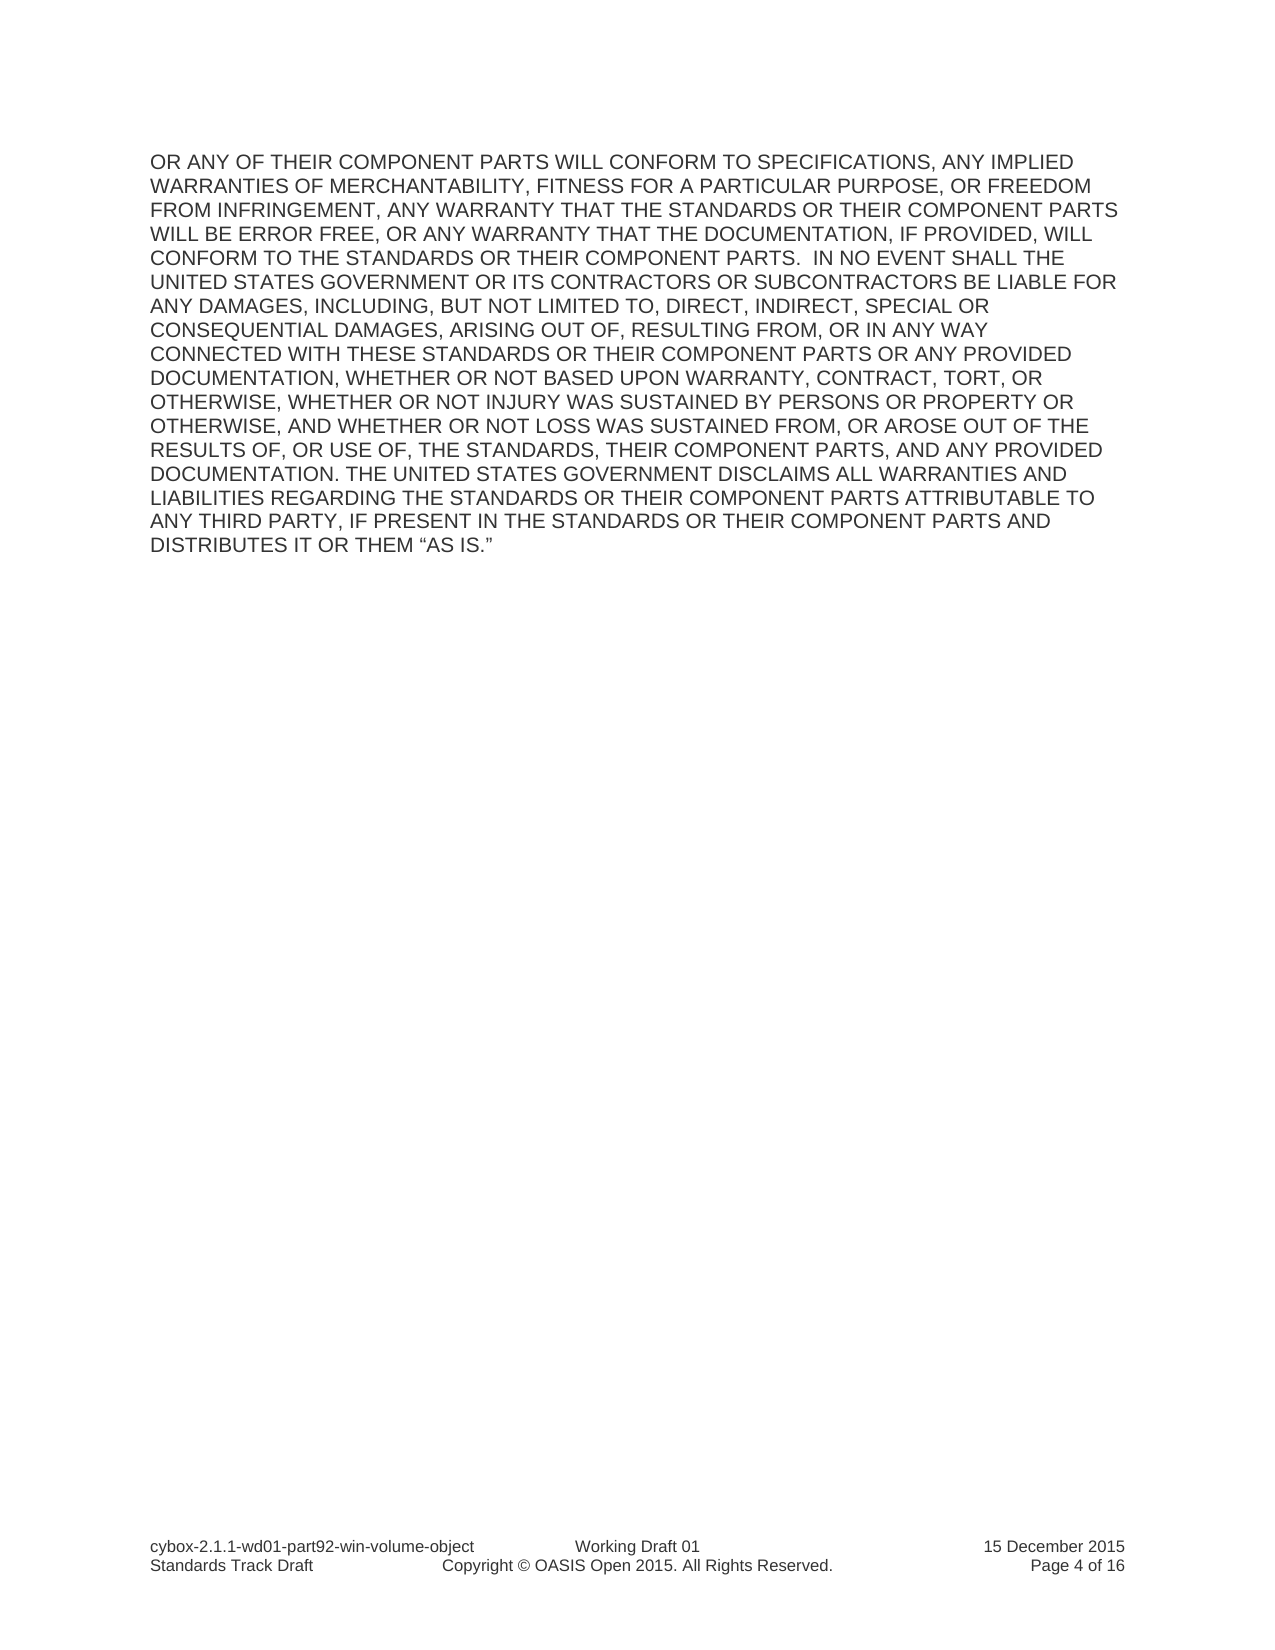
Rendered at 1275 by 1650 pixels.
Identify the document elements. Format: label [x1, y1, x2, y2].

text [150, 150, 1125, 557]
